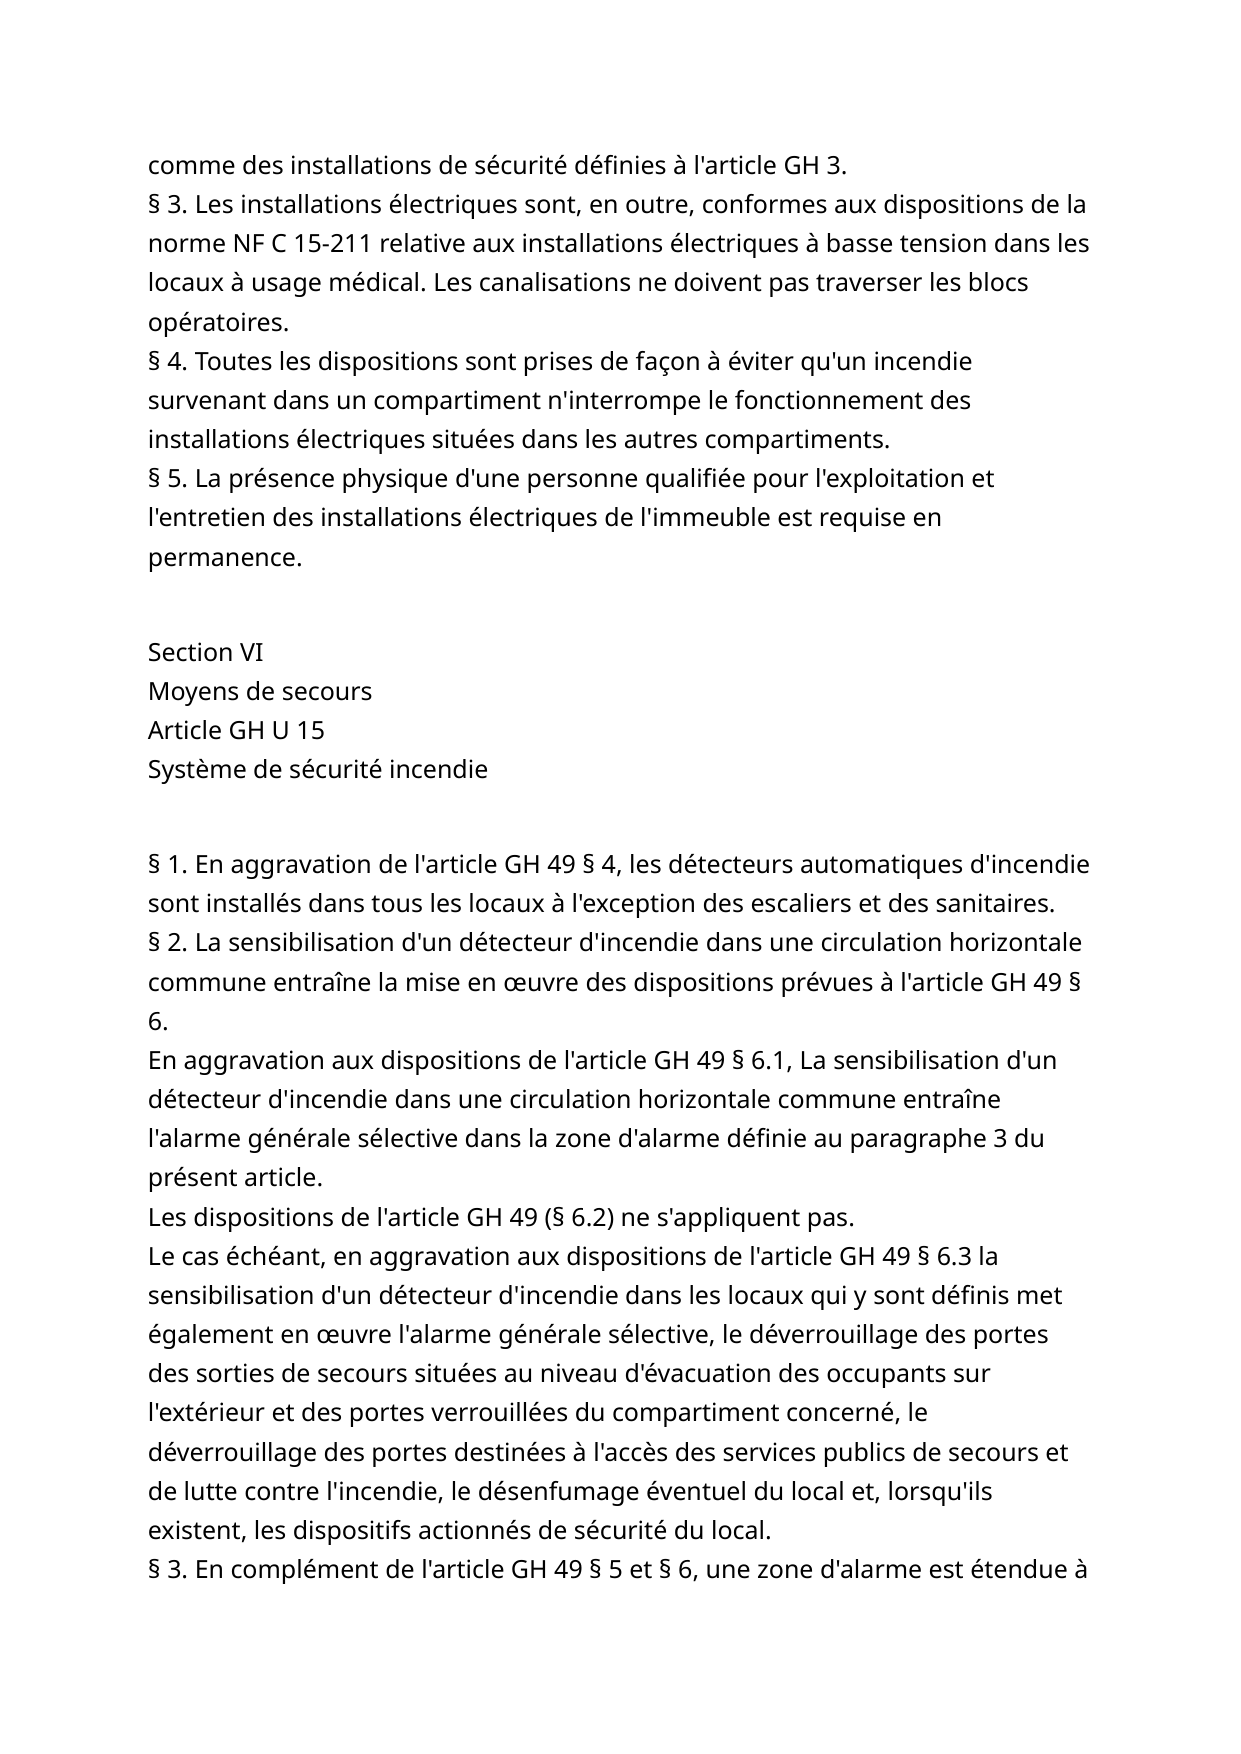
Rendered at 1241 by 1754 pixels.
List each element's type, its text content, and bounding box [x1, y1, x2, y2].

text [148, 808, 1093, 1586]
text Section VI Moyens de secours Article GH U 15 Système de sécurité incendie [148, 595, 1093, 786]
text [148, 148, 1093, 573]
